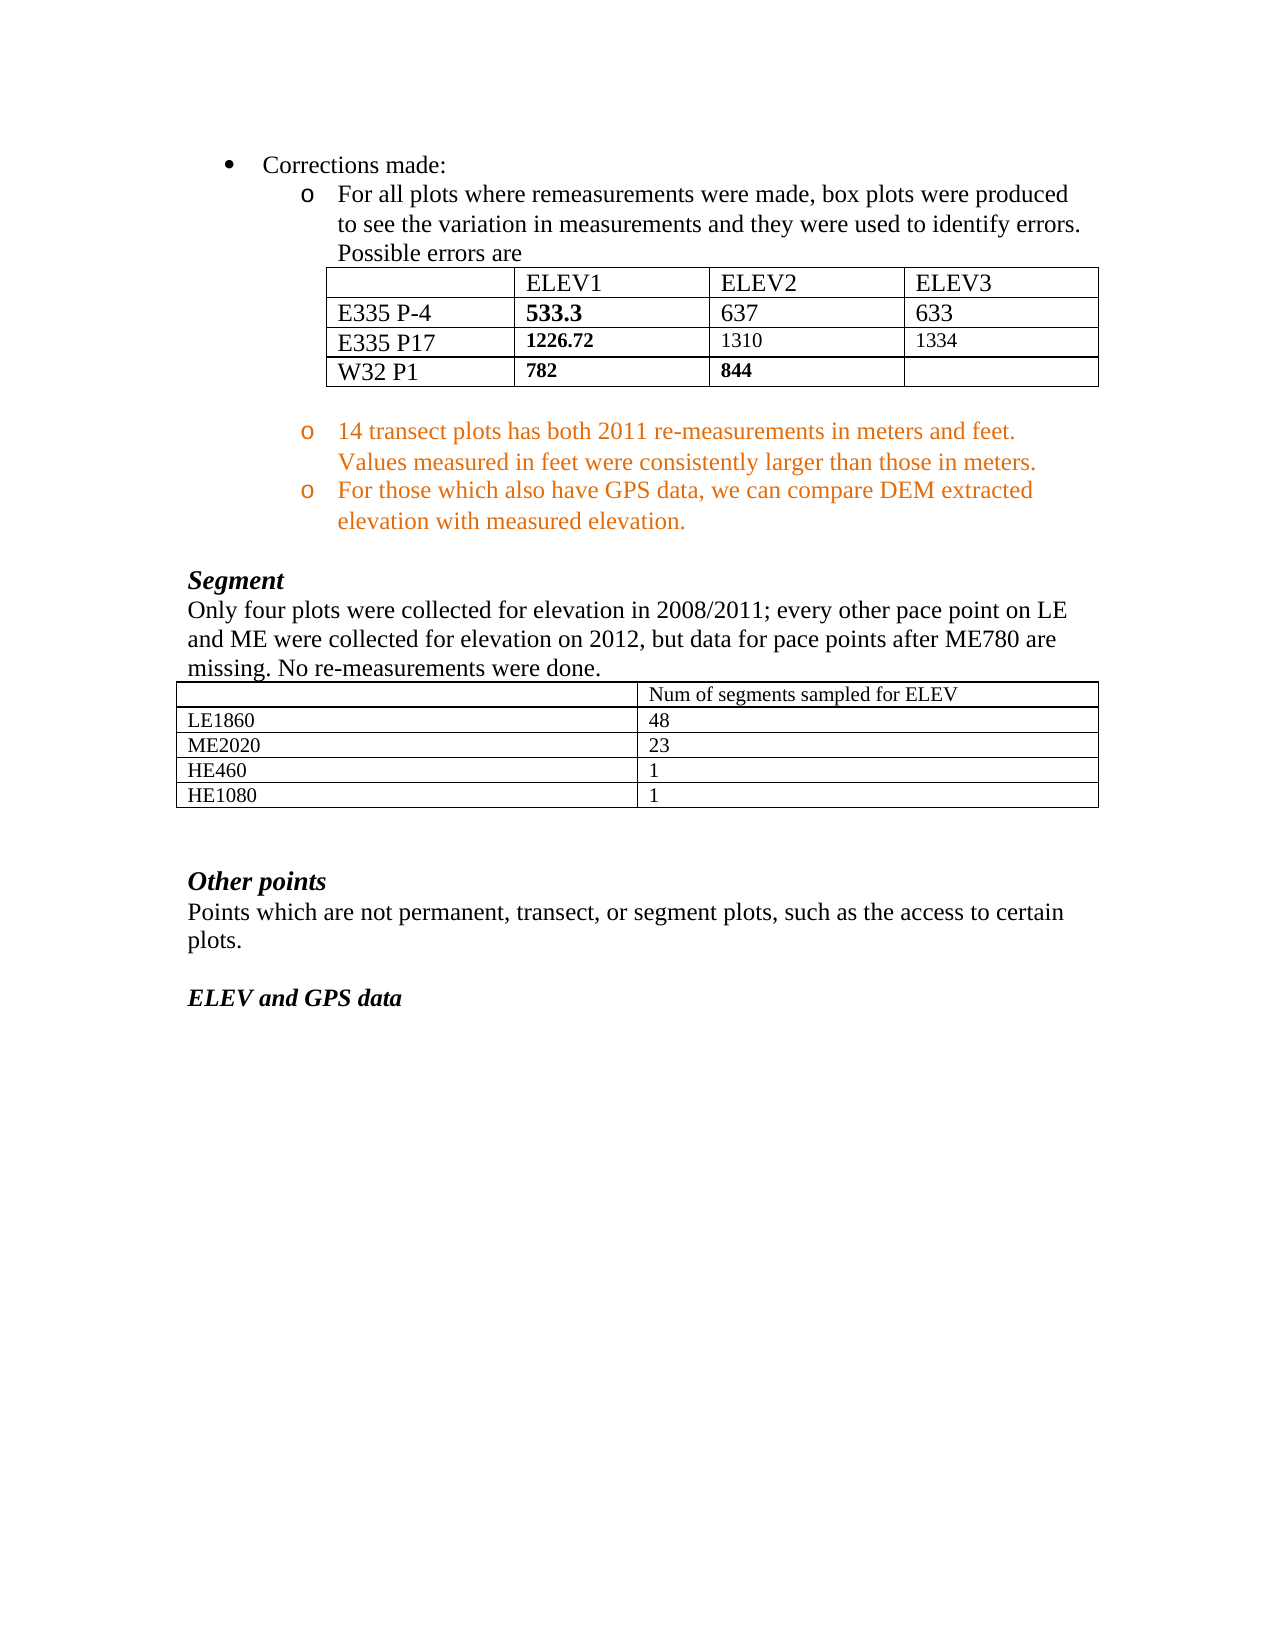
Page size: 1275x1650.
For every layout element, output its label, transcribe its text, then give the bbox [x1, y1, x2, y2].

table_header ELEV2 [710, 268, 904, 297]
text Other points [187, 865, 1087, 897]
table_cell 637 [710, 298, 904, 327]
table_header [177, 683, 637, 706]
table_cell 1226.72 [515, 328, 709, 356]
table_cell 1310 [710, 328, 904, 356]
table_cell 533.3 [515, 298, 709, 327]
table_cell 844 [710, 358, 904, 386]
table_cell 782 [515, 358, 709, 386]
text ELEV and GPS data [187, 983, 1087, 1012]
list 14 transect plots has both 2011 re-measurements in meters and feet. Values measured in feet were consistently larger than those in meters. [300, 416, 1087, 476]
table_cell ME2020 [177, 733, 637, 757]
table_cell LE1860 [177, 708, 637, 732]
table_cell 1 [638, 783, 1098, 807]
table_cell W32 P1 [327, 358, 514, 386]
table_cell HE460 [177, 758, 637, 782]
list Corrections made: [225, 150, 1087, 179]
text Points which are not permanent, transect, or segment plots, such as the access to certain plots. [187, 897, 1087, 954]
list For those which also have GPS data, we can compare DEM extracted elevation with measured elevation. [300, 476, 1087, 535]
table_cell 1334 [905, 328, 1098, 356]
table_cell HE1080 [177, 783, 637, 807]
table_header [327, 268, 514, 297]
text Segment [187, 564, 1087, 595]
table_cell E335 P-4 [327, 298, 514, 327]
table_cell 23 [638, 733, 1098, 757]
table_header ELEV1 [515, 268, 709, 297]
table_header ELEV3 [905, 268, 1098, 297]
list For all plots where remeasurements were made, box plots were produced to see the variation in measurements and they were used to identify errors. Possible errors are [300, 179, 1087, 267]
table_cell E335 P17 [327, 328, 514, 356]
table_cell 633 [905, 298, 1098, 327]
table_cell 1 [638, 758, 1098, 782]
table_header Num of segments sampled for ELEV [638, 683, 1098, 706]
table_cell [905, 358, 1098, 386]
table_cell 48 [638, 708, 1098, 732]
text Only four plots were collected for elevation in 2008/2011; every other pace point on LE and ME were collected for elevation on 2012, but data for pace points after ME780 are missing. No re-measurements were done. [187, 595, 1087, 681]
